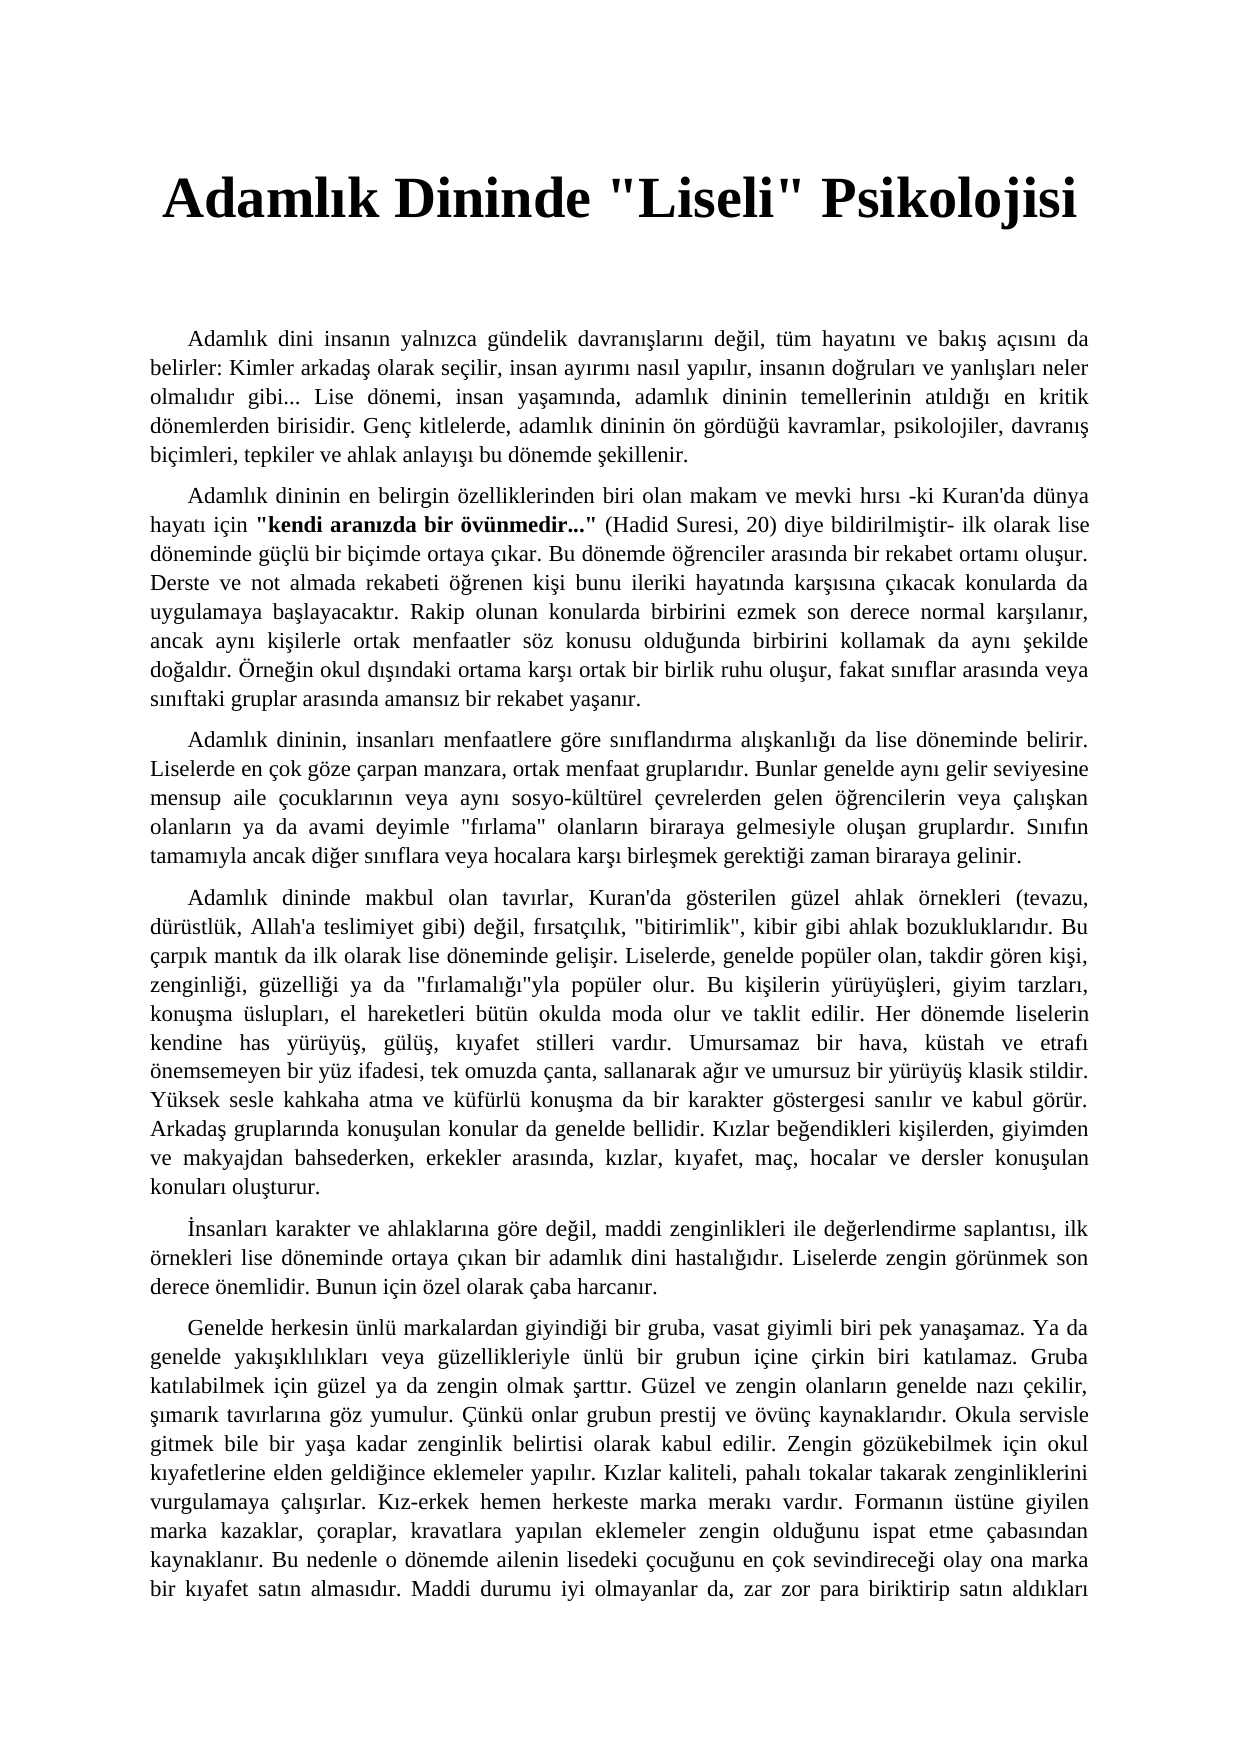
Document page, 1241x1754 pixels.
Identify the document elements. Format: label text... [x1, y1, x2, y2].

text Adamlık dininin, insanları menfaatlere göre sınıflandırma alışkanlığı da lise döneminde belirir. Liselerde en çok göze çarpan manzara, ortak menfaat gruplarıdır. Bunlar genelde aynı gelir seviyesine mensup aile çocuklarının veya aynı sosyo-kültürel çevrelerden gelen öğrencilerin veya çalışkan olanların ya da avami deyimle "fırlama" olanların biraraya gelmesiyle oluşan gruplardır. Sınıfın tamamıyla ancak diğer sınıflara veya hocalara karşı birleşmek gerektiği zaman biraraya gelinir. [150, 726, 1090, 869]
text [150, 1314, 1090, 1601]
text Adamlık dininin en belirgin özelliklerinden biri olan makam ve mevki hırsı -ki Kuran'da dünya hayatı için "kendi aranızda bir övünmedir..." (Hadid Suresi, 20) diye bildirilmiştir- ilk olarak lise döneminde güçlü bir biçimde ortaya çıkar. Bu dönemde öğrenciler arasında bir rekabet ortamı oluşur. Derste ve not almada rekabeti öğrenen kişi bunu ileriki hayatında karşısına çıkacak konularda da uygulamaya başlayacaktır. Rakip olunan konularda birbirini ezmek son derece normal karşılanır, ancak aynı kişilerle ortak menfaatler söz konusu olduğunda birbirini kollamak da aynı şekilde doğaldır. Örneğin okul dışındaki ortama karşı ortak bir birlik ruhu oluşur, fakat sınıflar arasında veya sınıftaki gruplar arasında amansız bir rekabet yaşanır. [150, 482, 1090, 711]
text İnsanları karakter ve ahlaklarına göre değil, maddi zenginlikleri ile değerlendirme saplantısı, ilk örnekleri lise döneminde ortaya çıkan bir adamlık dini hastalığıdır. Liselerde zengin görünmek son derece önemlidir. Bunun için özel olarak çaba harcanır. [150, 1215, 1090, 1299]
text Adamlık dini insanın yalnızca gündelik davranışlarını değil, tüm hayatını ve bakış açısını da belirler: Kimler arkadaş olarak seçilir, insan ayırımı nasıl yapılır, insanın doğruları ve yanlışları neler olmalıdır gibi... Lise dönemi, insan yaşamında, adamlık dininin temellerinin atıldığı en kritik dönemlerden birisidir. Genç kitlelerde, adamlık dininin ön gördüğü kavramlar, psikolojiler, davranış biçimleri, tepkiler ve ahlak anlayışı bu dönemde şekillenir. [150, 325, 1090, 467]
text Adamlık dininde makbul olan tavırlar, Kuran'da gösterilen güzel ahlak örnekleri (tevazu, dürüstlük, Allah'a teslimiyet gibi) değil, fırsatçılık, "bitirimlik", kibir gibi ahlak bozukluklarıdır. Bu çarpık mantık da ilk olarak lise döneminde gelişir. Liselerde, genelde popüler olan, takdir gören kişi, zenginliği, güzelliği ya da "fırlamalığı"yla popüler olur. Bu kişilerin yürüyüşleri, giyim tarzları, konuşma üslupları, el hareketleri bütün okulda moda olur ve taklit edilir. Her dönemde liselerin kendine has yürüyüş, gülüş, kıyafet stilleri vardır. Umursamaz bir hava, küstah ve etrafı önemsemeyen bir yüz ifadesi, tek omuzda çanta, sallanarak ağır ve umursuz bir yürüyüş klasik stildir. Yüksek sesle kahkaha atma ve küfürlü konuşma da bir karakter göstergesi sanılır ve kabul görür. Arkadaş gruplarında konuşulan konular da genelde bellidir. Kızlar beğendikleri kişilerden, giyimden ve makyajdan bahsederken, erkekler arasında, kızlar, kıyafet, maç, hocalar ve dersler konuşulan konuları oluşturur. [150, 884, 1090, 1200]
text Adamlık Dininde "Liseli" Psikolojisi [150, 162, 1090, 229]
